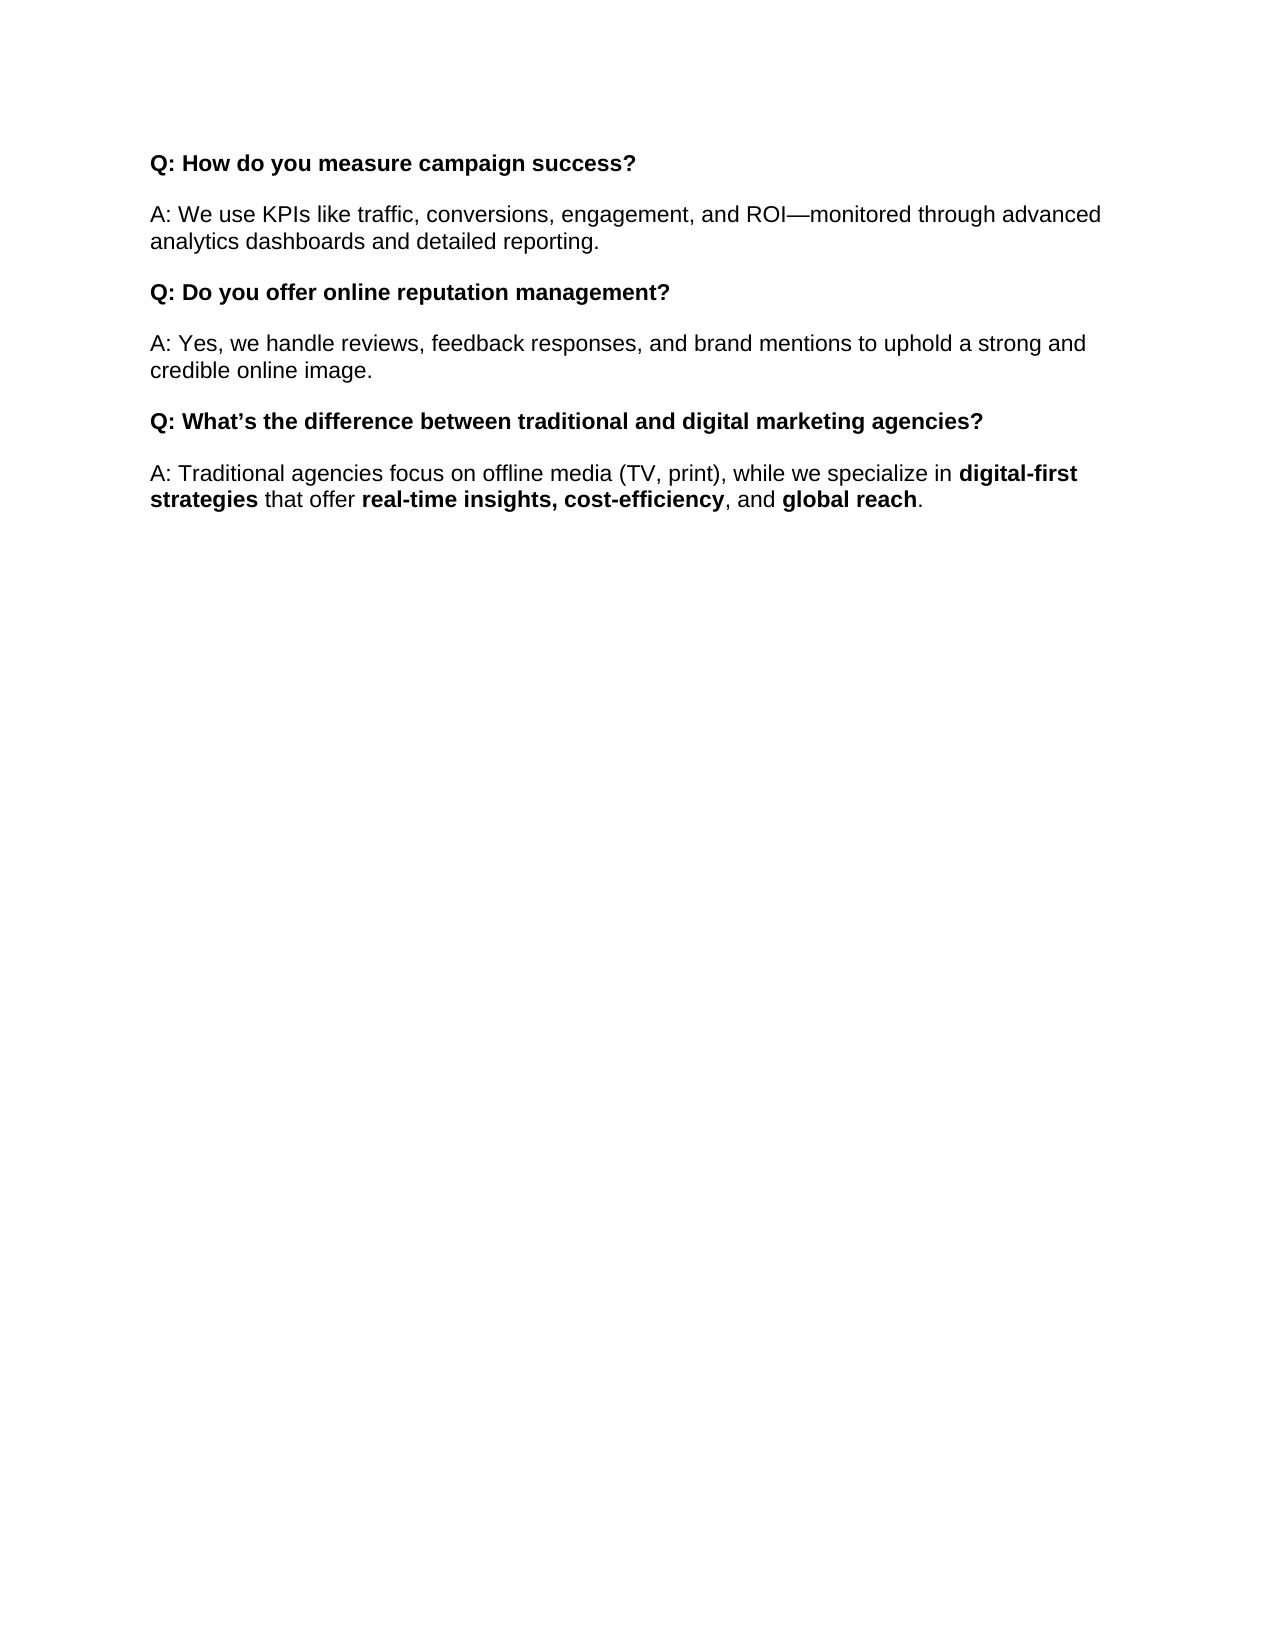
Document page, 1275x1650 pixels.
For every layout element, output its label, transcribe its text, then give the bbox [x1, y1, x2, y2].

text Q: Do you offer online reputation management? [150, 279, 1125, 305]
text A: Traditional agencies focus on offline media (TV, print), while we specialize in digital-first strategies that offer real-time insights, cost-efficiency, and global reach. [150, 459, 1125, 512]
text A: We use KPIs like traffic, conversions, engagement, and ROI—monitored through advanced analytics dashboards and detailed reporting. [150, 201, 1125, 254]
text Q: How do you measure campaign success? [150, 150, 1125, 176]
text Q: What’s the difference between traditional and digital marketing agencies? [150, 408, 1125, 434]
text A: Yes, we handle reviews, feedback responses, and brand mentions to uphold a strong and credible online image. [150, 330, 1125, 383]
